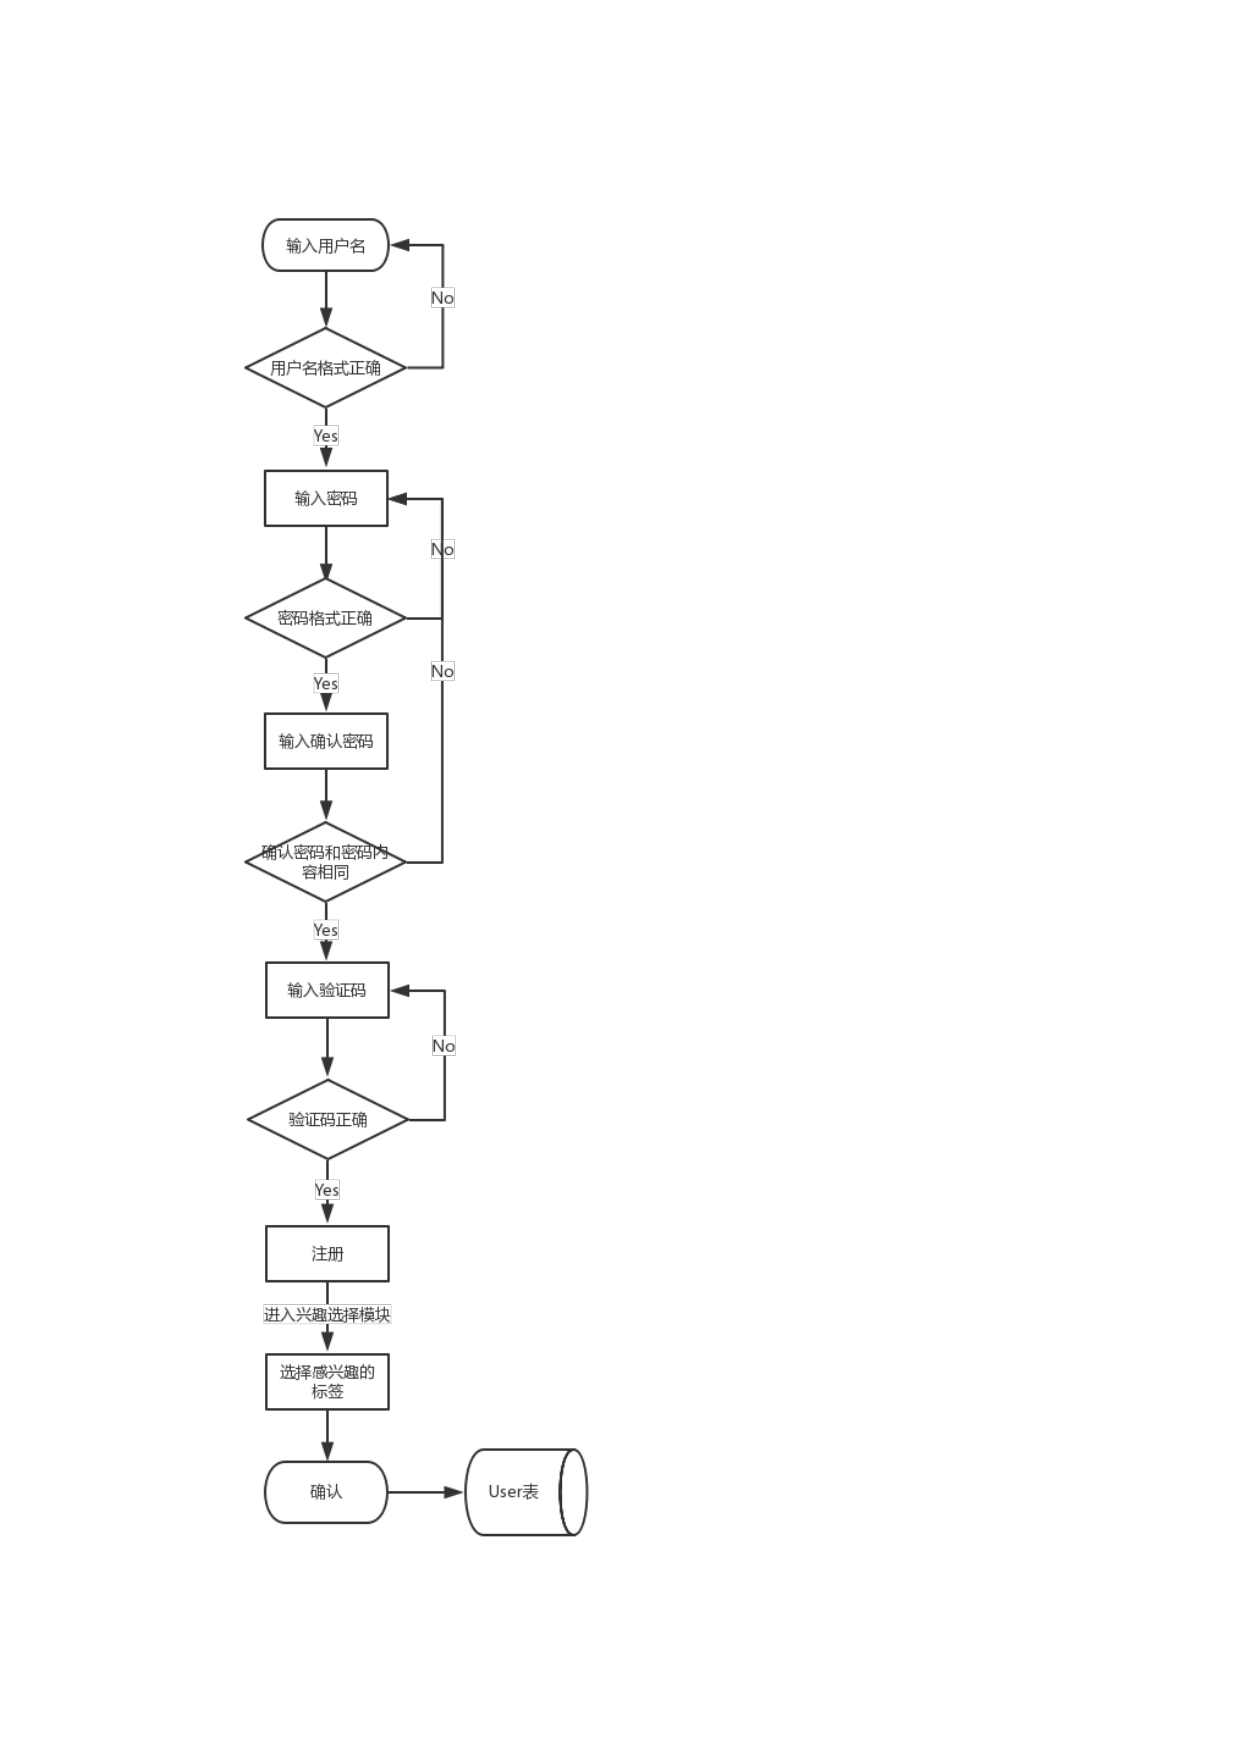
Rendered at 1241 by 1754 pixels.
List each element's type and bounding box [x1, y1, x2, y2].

picture [187, 162, 627, 1573]
